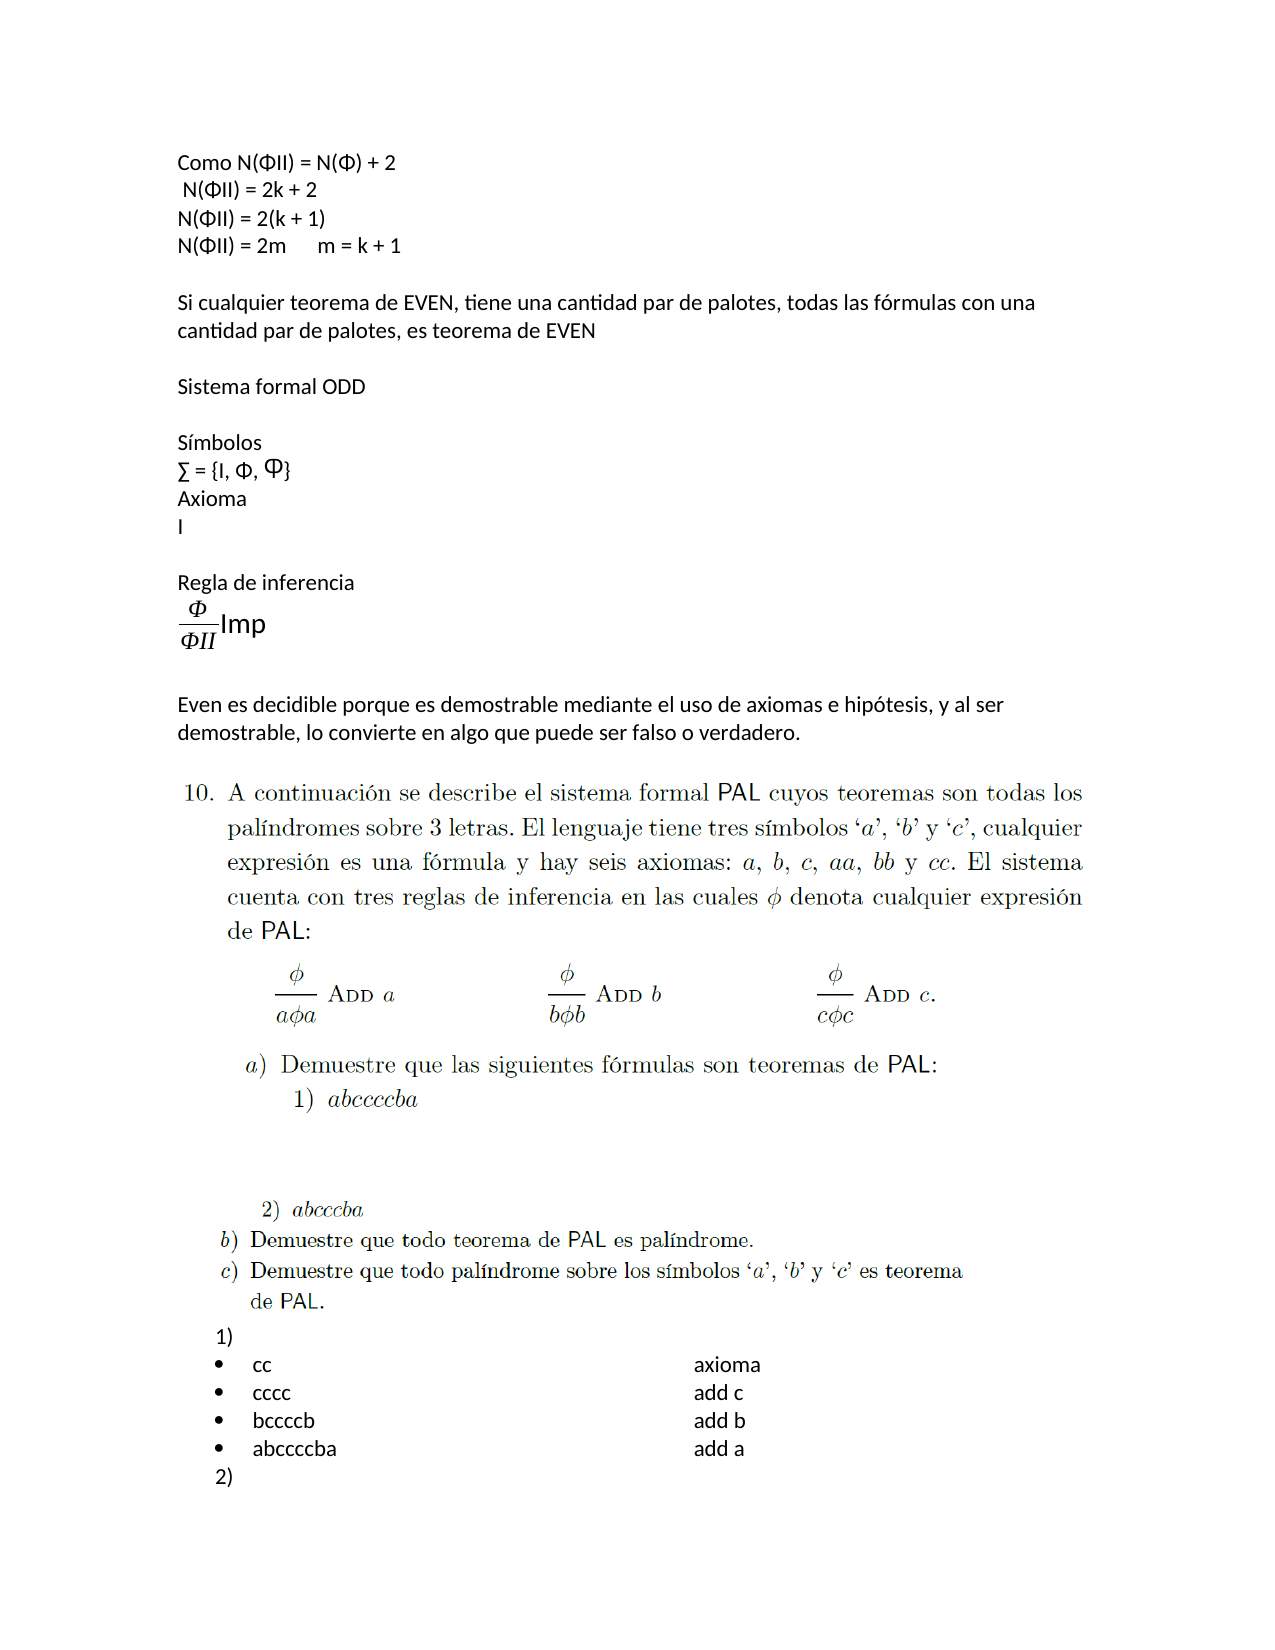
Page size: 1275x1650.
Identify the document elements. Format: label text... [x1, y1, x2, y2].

text Si cualquier teorema de EVEN, tiene una cantidad par de palotes, todas las fórmulas con una cantidad par de palotes, es teorema de EVEN [177, 288, 1098, 344]
text I [177, 512, 1098, 540]
text ∑ = {I, Φ, Ⴔ} [177, 456, 1098, 484]
list abccccba add a [215, 1434, 1098, 1462]
text Símbolos [177, 428, 1098, 456]
text N(ΦII) = 2m m = k + 1 [177, 232, 1098, 260]
text Imp [177, 596, 1098, 655]
text Even es decidible porque es demostrable mediante el uso de axiomas e hipótesis, y al ser demostrable, lo convierte en algo que puede ser falso o verdadero. [177, 691, 1098, 747]
text N(ΦII) = 2k + 2 [177, 176, 1098, 204]
list cc axioma [215, 1350, 1098, 1378]
text Axioma [177, 484, 1098, 512]
text Sistema formal ODD [177, 372, 1098, 400]
picture [177, 774, 1098, 1323]
text Como N(ΦII) = N(Φ) + 2 [177, 148, 1098, 176]
list bccccb add b [215, 1406, 1098, 1434]
list cccc add c [215, 1378, 1098, 1406]
text N(ΦII) = 2(k + 1) [177, 204, 1098, 232]
text Regla de inferencia [177, 568, 1098, 596]
